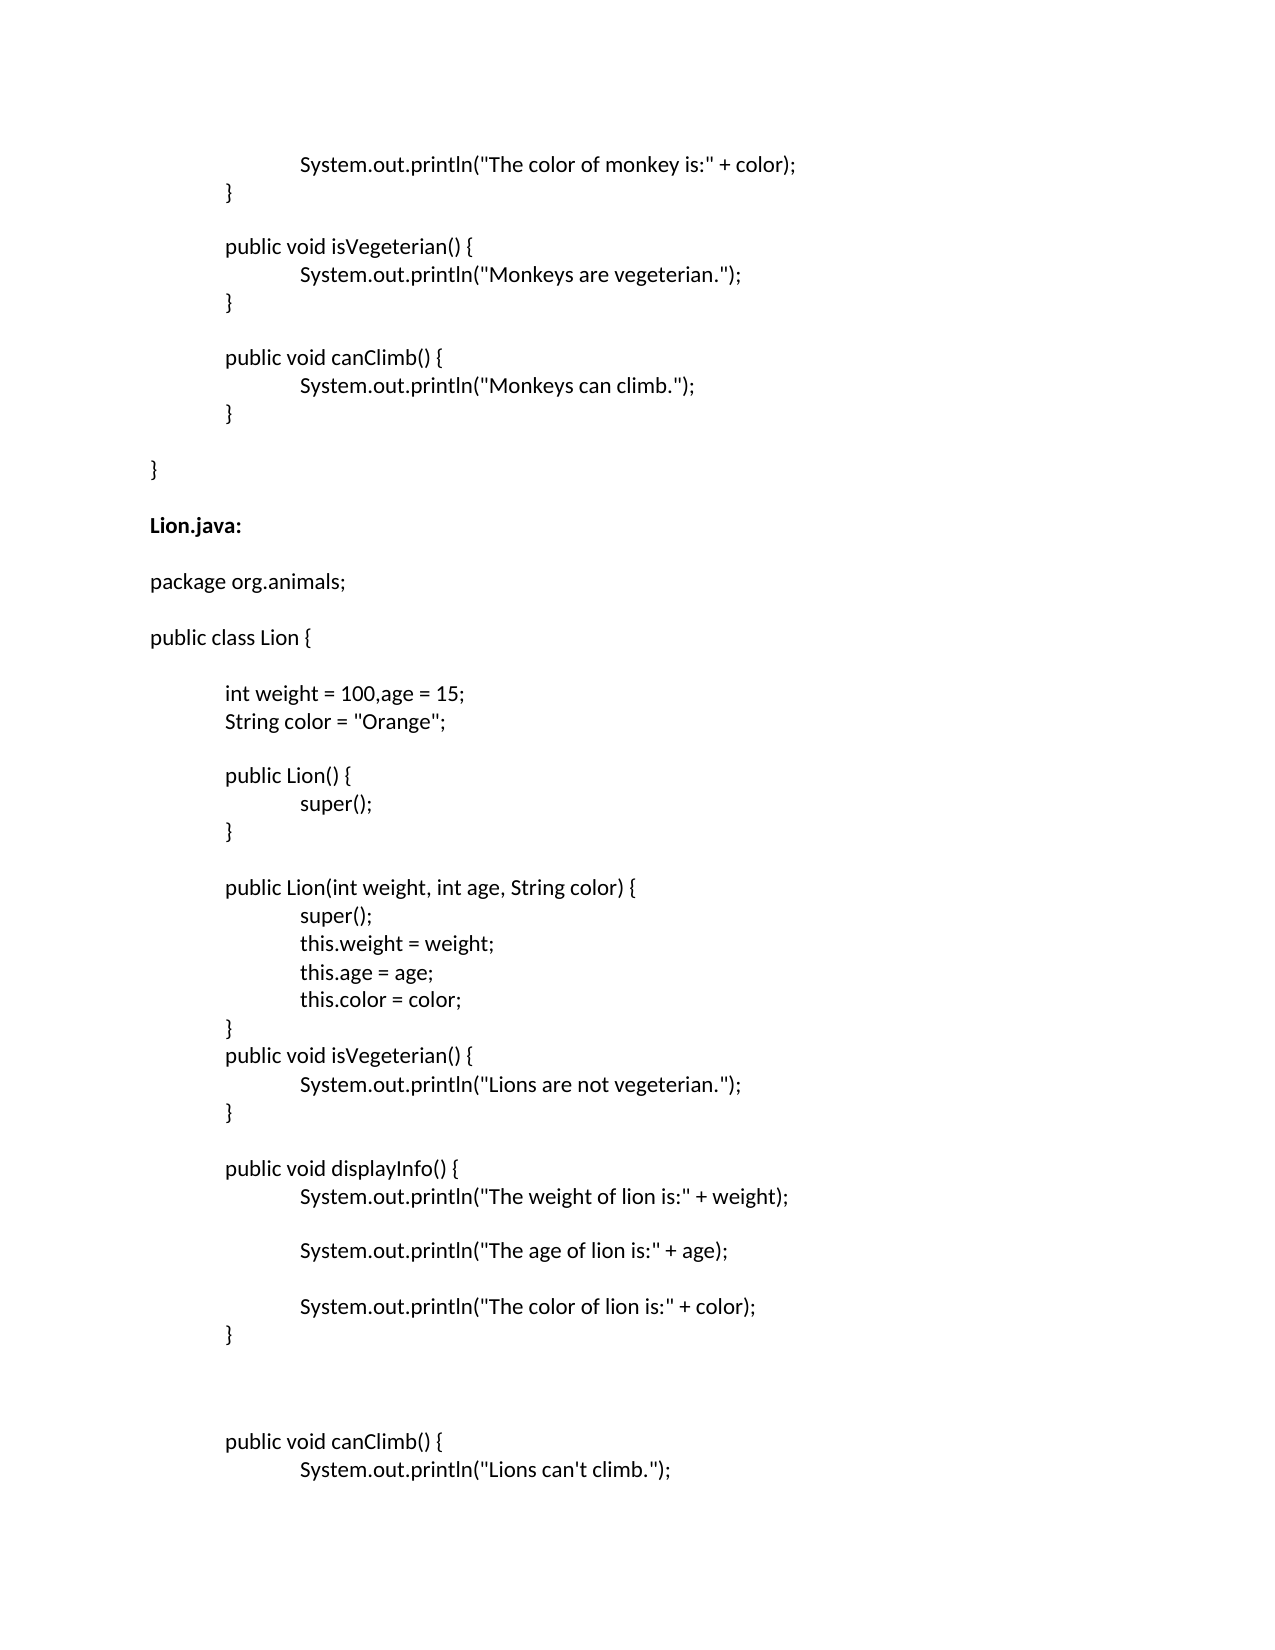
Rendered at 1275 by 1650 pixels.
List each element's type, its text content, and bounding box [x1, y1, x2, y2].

text this.weight = weight; [150, 929, 1125, 958]
text System.out.println("Monkeys are vegeterian."); [150, 260, 1125, 288]
text System.out.println("Lions are not vegeterian."); [150, 1070, 1125, 1098]
text } [150, 178, 1125, 206]
text public void isVegeterian() { [150, 1042, 1125, 1070]
text package org.animals; [150, 567, 1125, 595]
text public class Lion { [150, 623, 1125, 651]
text } [150, 288, 1125, 316]
text System.out.println("The color of lion is:" + color); [150, 1292, 1125, 1320]
text System.out.println("The age of lion is:" + age); [150, 1236, 1125, 1264]
text } [150, 455, 1125, 483]
text System.out.println("Lions can't climb."); [150, 1455, 1125, 1483]
text System.out.println("The weight of lion is:" + weight); [150, 1182, 1125, 1210]
text this.color = color; [150, 986, 1125, 1014]
text Lion.java: [150, 511, 1125, 539]
text } [150, 399, 1125, 427]
text } [150, 817, 1125, 846]
text super(); [150, 789, 1125, 817]
text } [150, 1320, 1125, 1348]
text this.age = age; [150, 958, 1125, 986]
text public void isVegeterian() { [150, 232, 1125, 260]
text } [150, 1014, 1125, 1042]
text System.out.println("Monkeys can climb."); [150, 371, 1125, 399]
text } [150, 1098, 1125, 1126]
text public void canClimb() { [150, 1427, 1125, 1455]
text public Lion() { [150, 761, 1125, 789]
text public Lion(int weight, int age, String color) { [150, 873, 1125, 902]
text int weight = 100,age = 15; [150, 679, 1125, 707]
text String color = "Orange"; [150, 707, 1125, 735]
text System.out.println("The color of monkey is:" + color); [150, 150, 1125, 178]
text public void displayInfo() { [150, 1154, 1125, 1182]
text super(); [150, 902, 1125, 929]
text public void canClimb() { [150, 343, 1125, 371]
